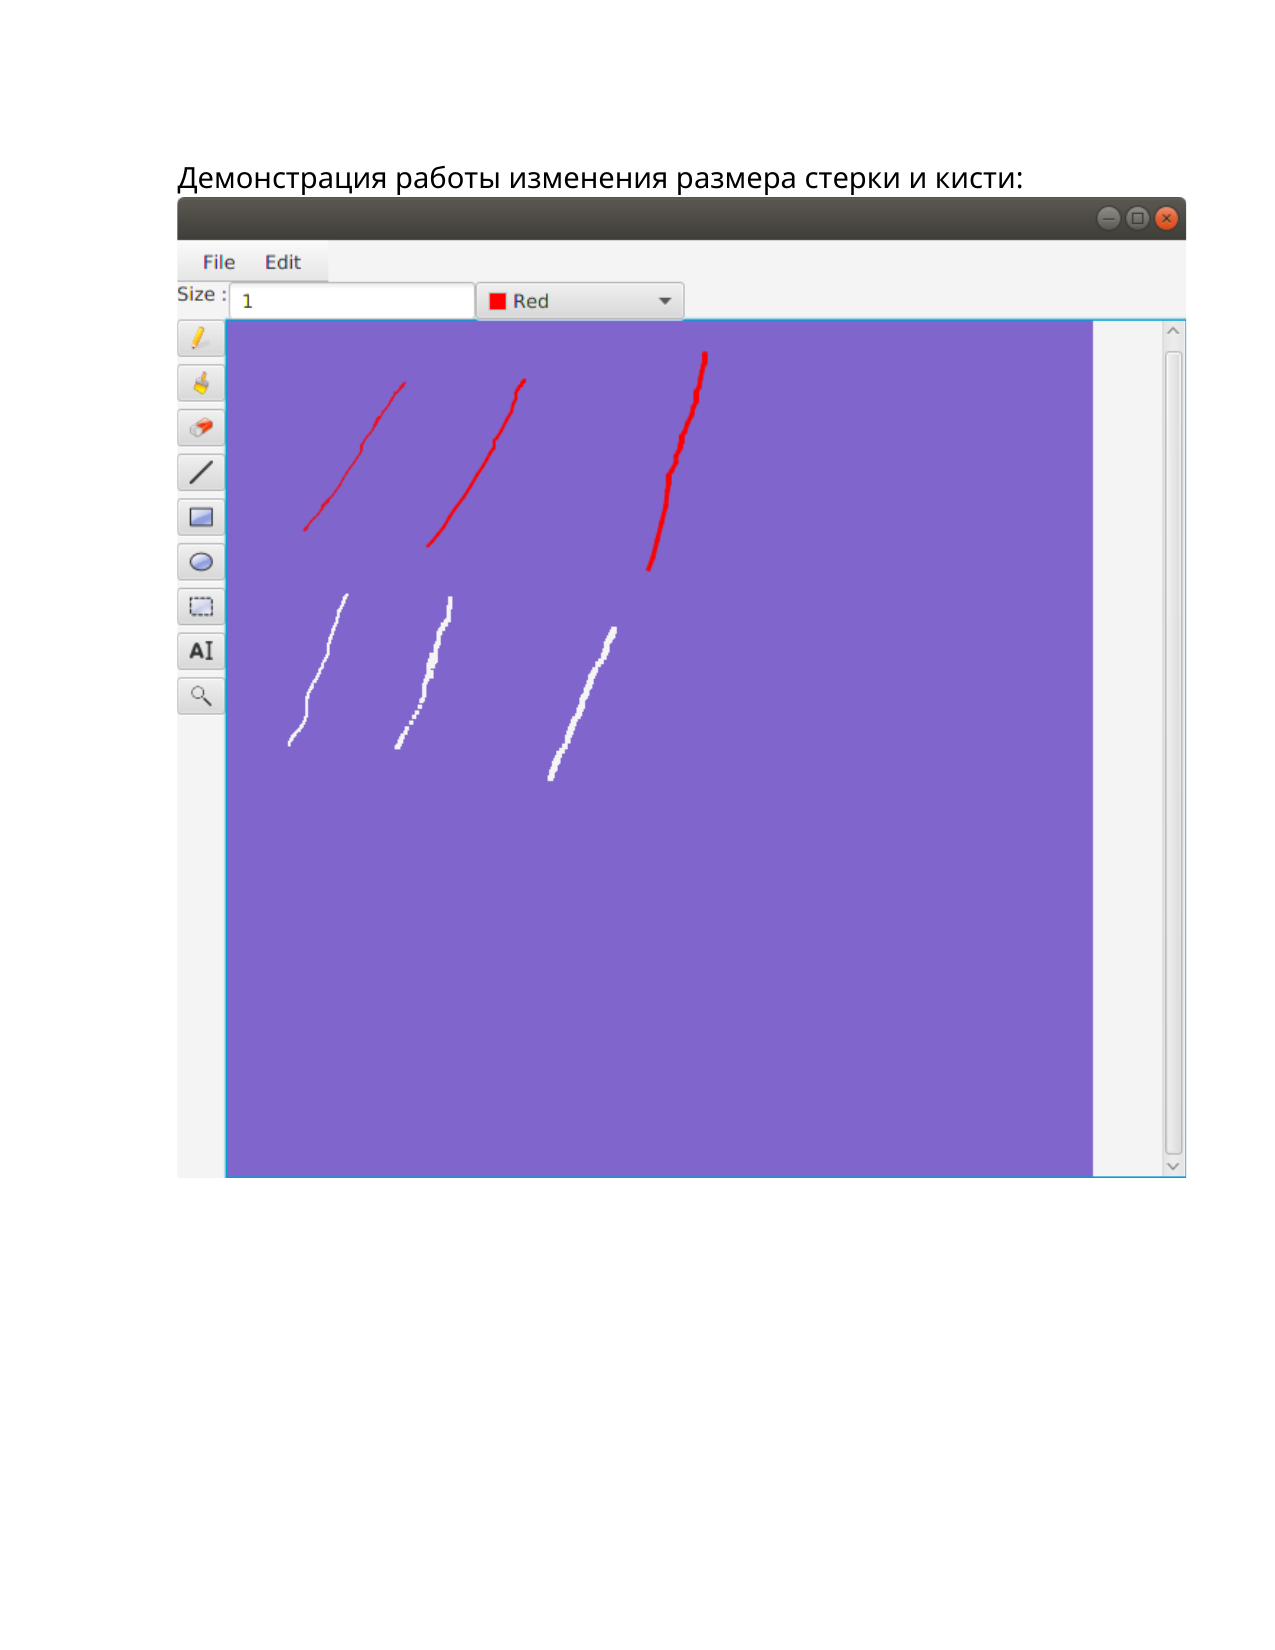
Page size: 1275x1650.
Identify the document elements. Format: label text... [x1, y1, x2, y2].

text Демонстрация работы изменения размера стерки и кисти: [177, 158, 1186, 197]
picture [177, 197, 1187, 1178]
